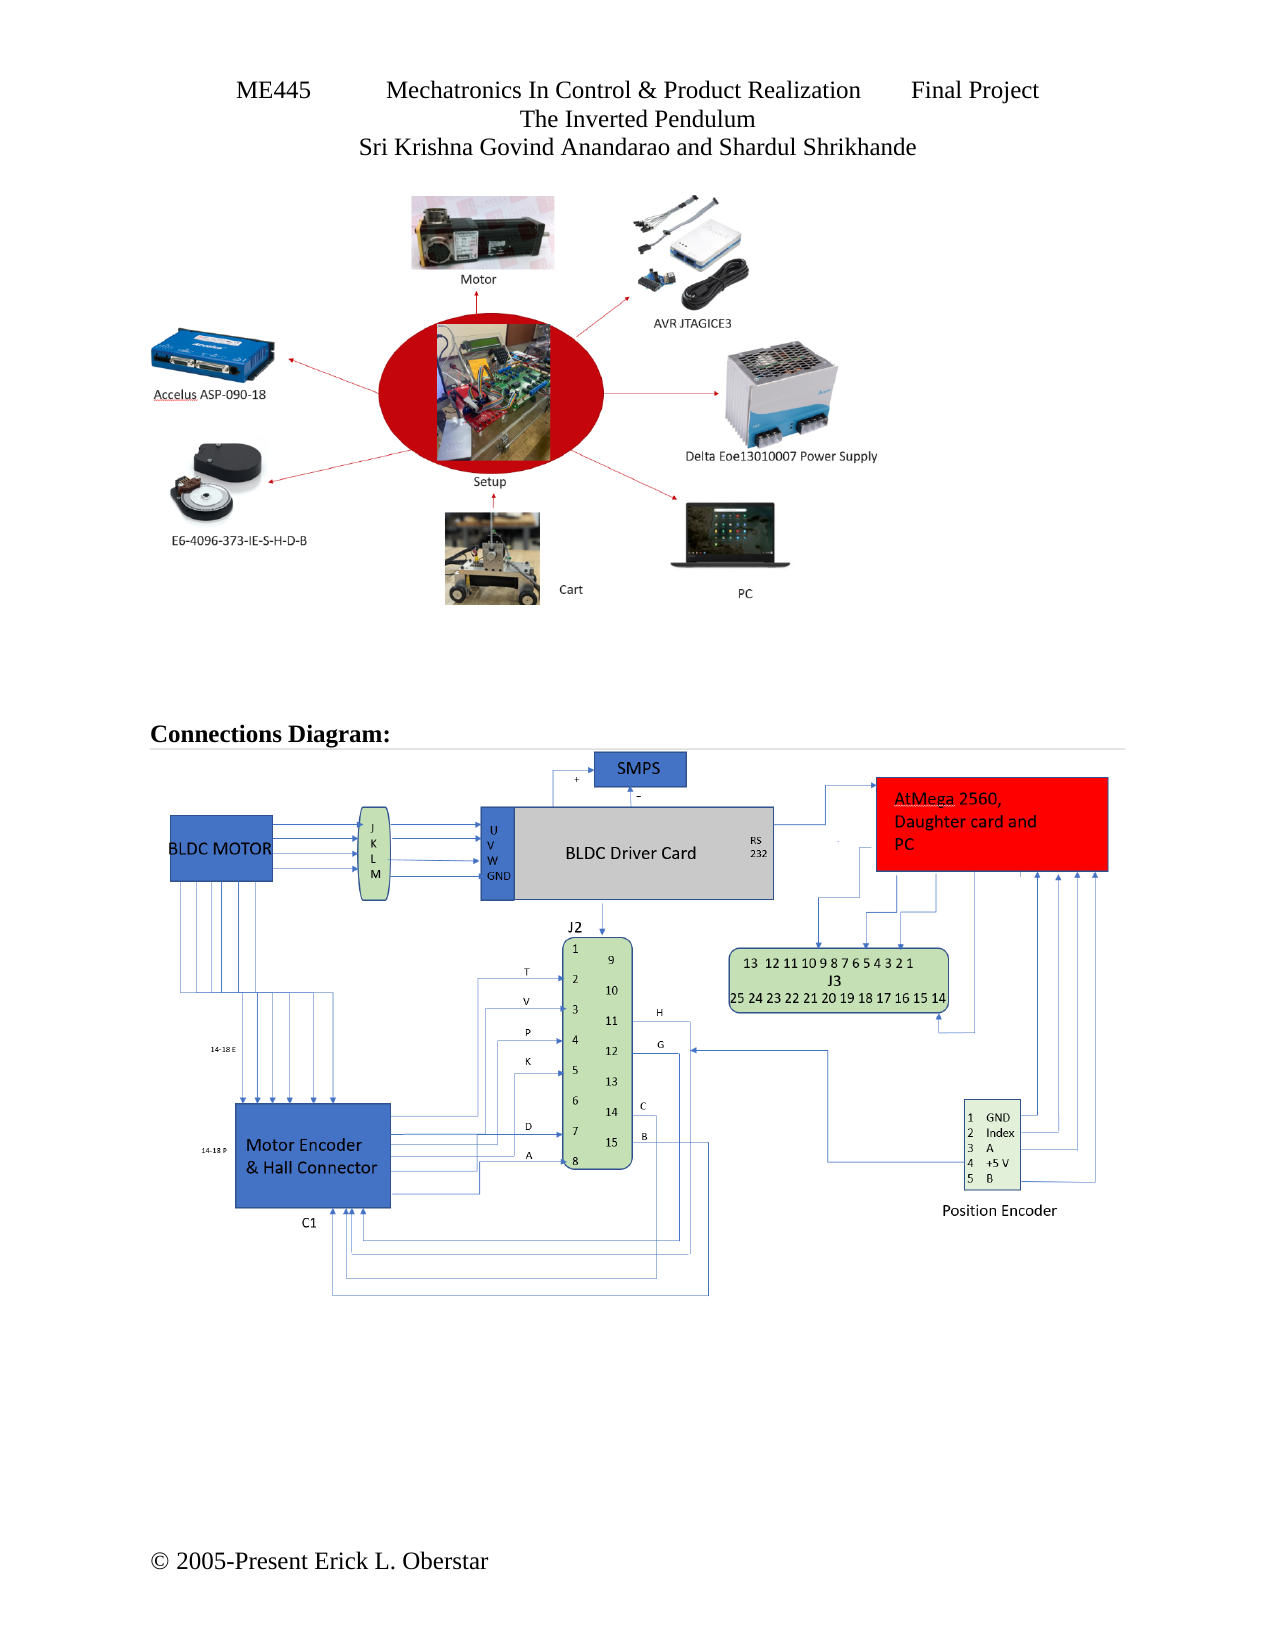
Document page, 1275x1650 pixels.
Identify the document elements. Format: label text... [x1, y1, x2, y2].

text Connections Diagram: [150, 719, 1125, 748]
picture [150, 190, 880, 605]
picture [150, 748, 1125, 1308]
